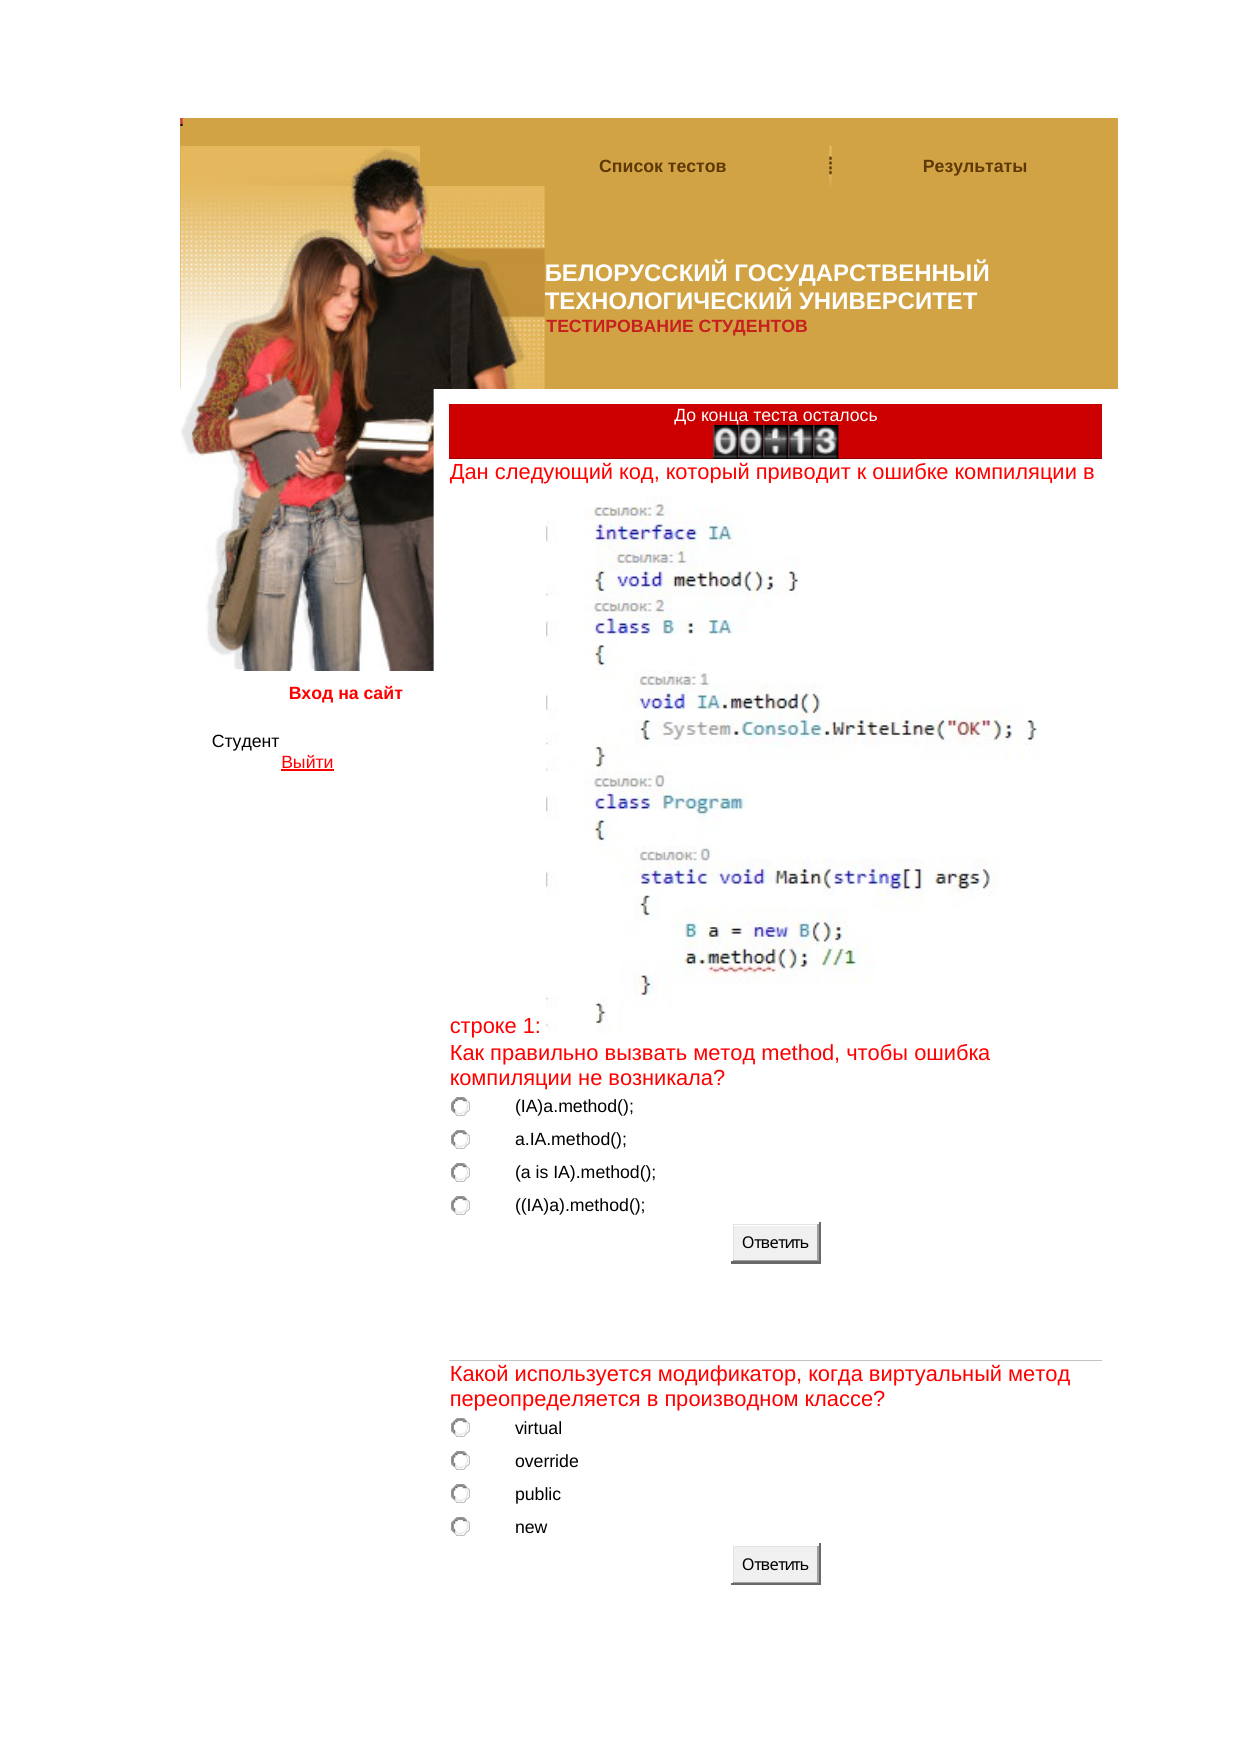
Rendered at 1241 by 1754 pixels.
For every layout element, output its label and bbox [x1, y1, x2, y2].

picture [546, 483, 1059, 1034]
picture [180, 146, 545, 671]
picture [713, 425, 839, 458]
table_header [180, 118, 1148, 1621]
